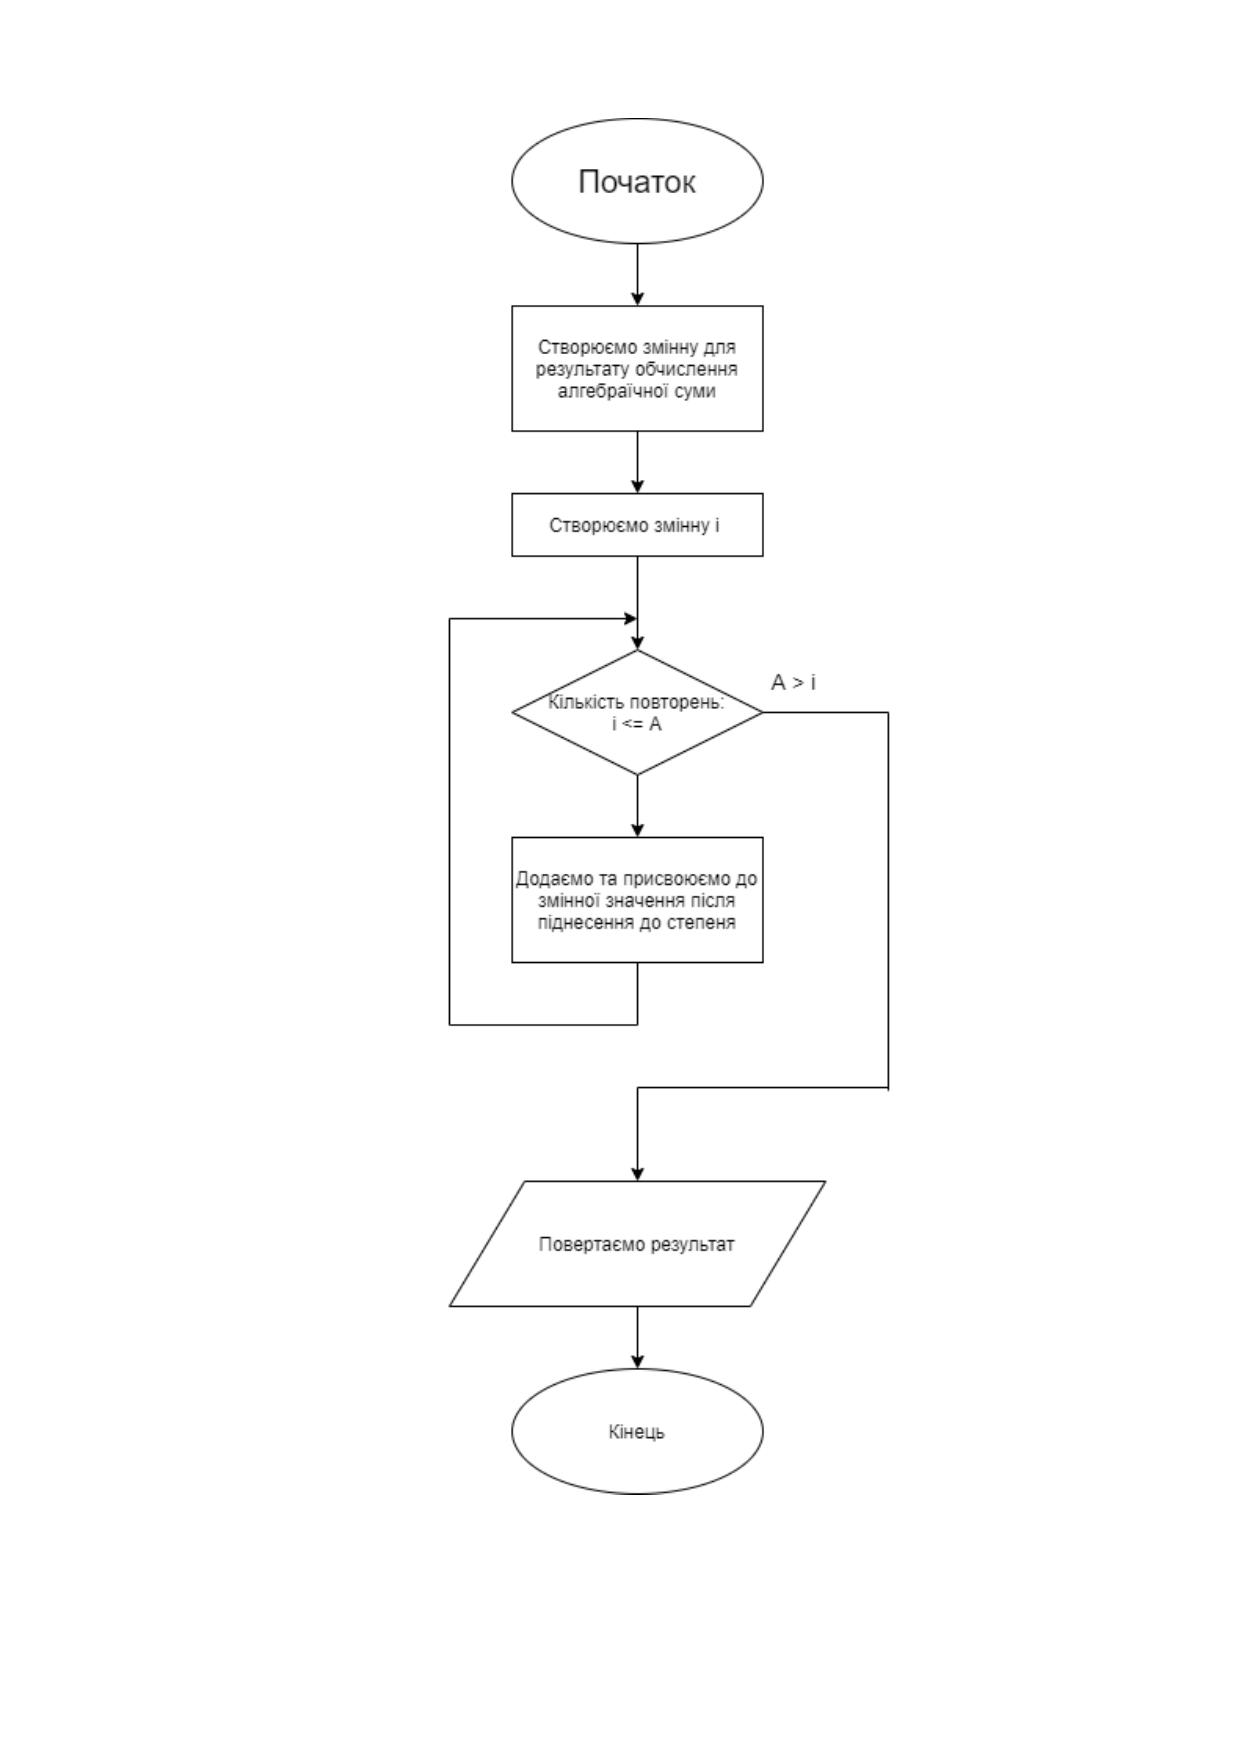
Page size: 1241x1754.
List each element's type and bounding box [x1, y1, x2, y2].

picture [438, 118, 891, 1495]
